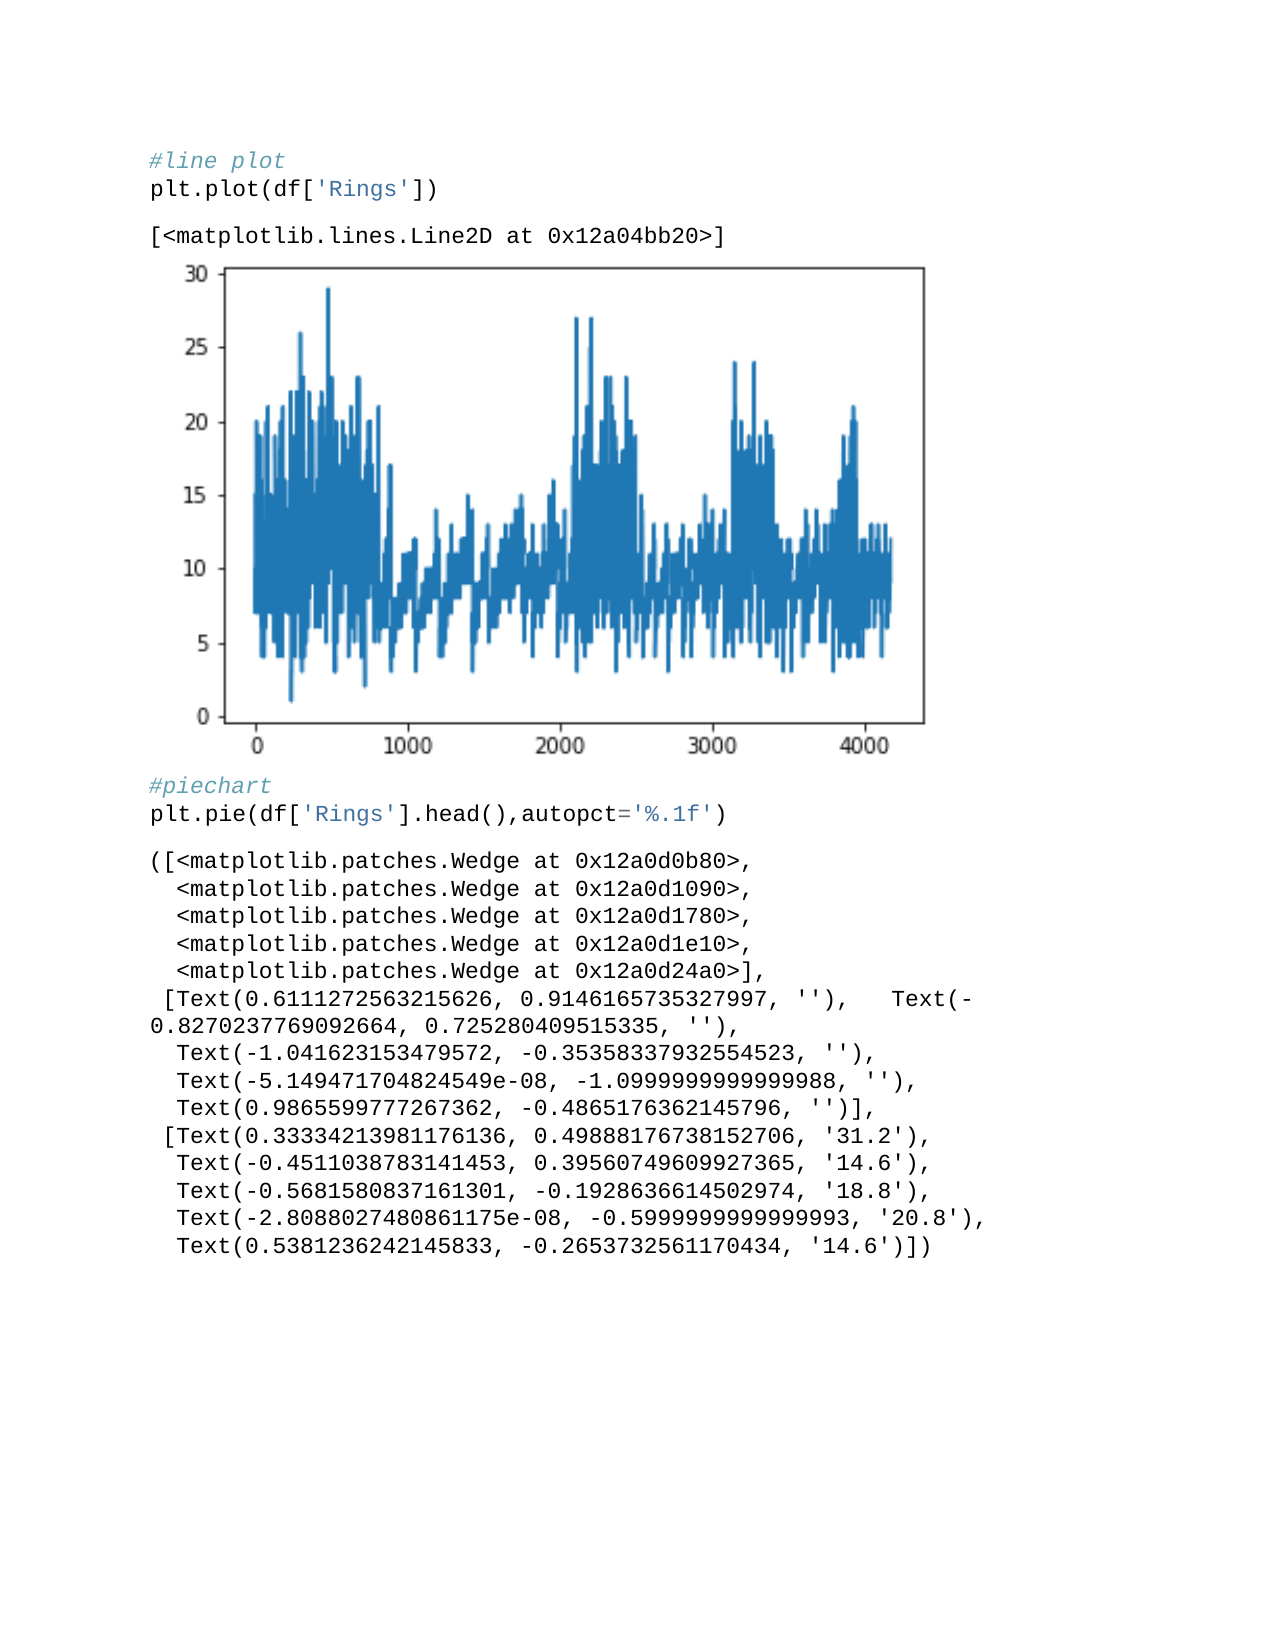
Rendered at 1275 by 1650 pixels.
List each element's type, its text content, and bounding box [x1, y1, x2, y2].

text <matplotlib.patches.Wedge at 0x12a0d24a0>], [149, 959, 1103, 985]
text Text(-5.149471704824549e-08, -1.0999999999999988, ''), [149, 1069, 1103, 1095]
text Text(-0.4511038783141453, 0.39560749609927365, '14.6'), [149, 1152, 1103, 1177]
text Text(-2.8088027480861175e-08, -0.5999999999999993, '20.8'), [149, 1207, 1103, 1232]
text <matplotlib.patches.Wedge at 0x12a0d1090>, [149, 877, 1103, 903]
text #piechart plt.pie(df['Rings'].head(),autopct='%.1f') [149, 775, 854, 828]
text <matplotlib.patches.Wedge at 0x12a0d1e10>, [149, 932, 1103, 958]
text Text(-1.041623153479572, -0.35358337932554523, ''), [149, 1042, 1103, 1067]
text Text(0.5381236242145833, -0.2653732561170434, '14.6')]) [149, 1234, 1103, 1260]
text [Text(0.33334213981176136, 0.49888176738152706, '31.2'), [149, 1124, 1103, 1150]
text <matplotlib.patches.Wedge at 0x12a0d1780>, [149, 904, 1103, 930]
text Text(-0.5681580837161301, -0.1928636614502974, '18.8'), [149, 1179, 1103, 1205]
text ([<matplotlib.patches.Wedge at 0x12a0d0b80>, [149, 849, 1103, 875]
picture [168, 252, 936, 773]
text [<matplotlib.lines.Line2D at 0x12a04bb20>] [149, 224, 1103, 250]
text Text(0.9865599777267362, -0.4865176362145796, '')], [149, 1097, 1103, 1122]
text [Text(0.6111272563215626, 0.9146165735327997, ''), Text(-0.8270237769092664, 0.725280409515335, ''), [149, 987, 1103, 1040]
text #line plot plt.plot(df['Rings']) [149, 150, 578, 203]
